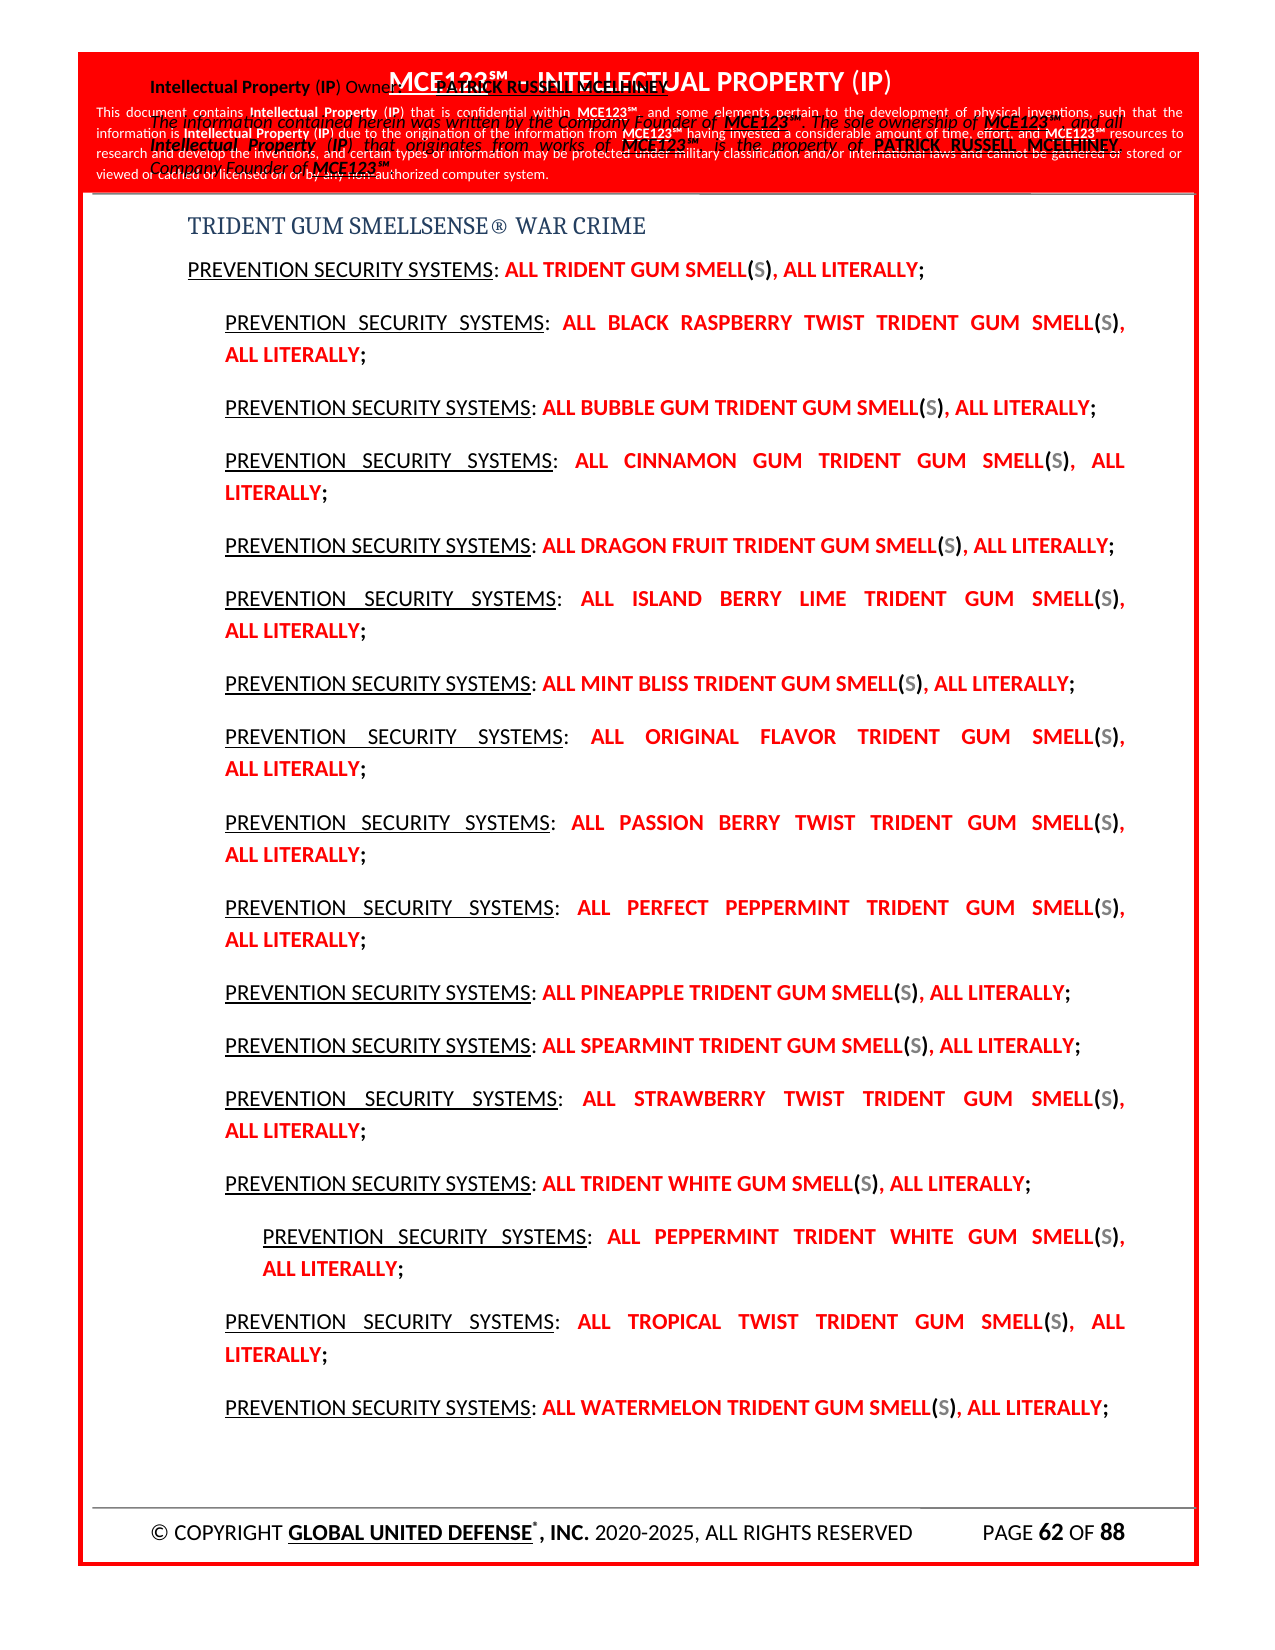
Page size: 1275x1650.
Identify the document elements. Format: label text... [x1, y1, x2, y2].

text PREVENTION SECURITY SYSTEMS: ALL STRAWBERRY TWIST TRIDENT GUM SMELL(S), ALL LITERALLY; [225, 1084, 1125, 1144]
text PREVENTION SECURITY SYSTEMS: ALL ORIGINAL FLAVOR TRIDENT GUM SMELL(S), ALL LITERALLY; [225, 722, 1125, 783]
text PREVENTION SECURITY SYSTEMS: ALL BLACK RASPBERRY TWIST TRIDENT GUM SMELL(S), ALL LITERALLY; [225, 308, 1125, 368]
text PREVENTION SECURITY SYSTEMS: ALL ISLAND BERRY LIME TRIDENT GUM SMELL(S), ALL LITERALLY; [225, 584, 1125, 644]
text PREVENTION SECURITY SYSTEMS: ALL TRIDENT GUM SMELL(S), ALL LITERALLY; [187, 255, 1125, 283]
text PREVENTION SECURITY SYSTEMS: ALL MINT BLISS TRIDENT GUM SMELL(S), ALL LITERALLY; [225, 669, 1125, 697]
text PREVENTION SECURITY SYSTEMS: ALL PEPPERMINT TRIDENT WHITE GUM SMELL(S), ALL LITERALLY; [262, 1222, 1125, 1282]
text PREVENTION SECURITY SYSTEMS: ALL WATERMELON TRIDENT GUM SMELL(S), ALL LITERALLY; [225, 1393, 1125, 1421]
text PREVENTION SECURITY SYSTEMS: ALL TRIDENT WHITE GUM SMELL(S), ALL LITERALLY; [225, 1169, 1125, 1197]
subtitle TRIDENT GUM SMELLSENSE® WAR CRIME [187, 212, 1125, 240]
text PREVENTION SECURITY SYSTEMS: ALL PASSION BERRY TWIST TRIDENT GUM SMELL(S), ALL LITERALLY; [225, 808, 1125, 868]
text PREVENTION SECURITY SYSTEMS: ALL SPEARMINT TRIDENT GUM SMELL(S), ALL LITERALLY; [225, 1031, 1125, 1059]
text PREVENTION SECURITY SYSTEMS: ALL DRAGON FRUIT TRIDENT GUM SMELL(S), ALL LITERALLY; [225, 531, 1125, 559]
text PREVENTION SECURITY SYSTEMS: ALL TROPICAL TWIST TRIDENT GUM SMELL(S), ALL LITERALLY; [225, 1307, 1125, 1368]
text PREVENTION SECURITY SYSTEMS: ALL CINNAMON GUM TRIDENT GUM SMELL(S), ALL LITERALLY; [225, 446, 1125, 506]
text PREVENTION SECURITY SYSTEMS: ALL PERFECT PEPPERMINT TRIDENT GUM SMELL(S), ALL LITERALLY; [225, 893, 1125, 953]
text PREVENTION SECURITY SYSTEMS: ALL PINEAPPLE TRIDENT GUM SMELL(S), ALL LITERALLY; [225, 978, 1125, 1006]
text PREVENTION SECURITY SYSTEMS: ALL BUBBLE GUM TRIDENT GUM SMELL(S), ALL LITERALLY; [225, 393, 1125, 421]
